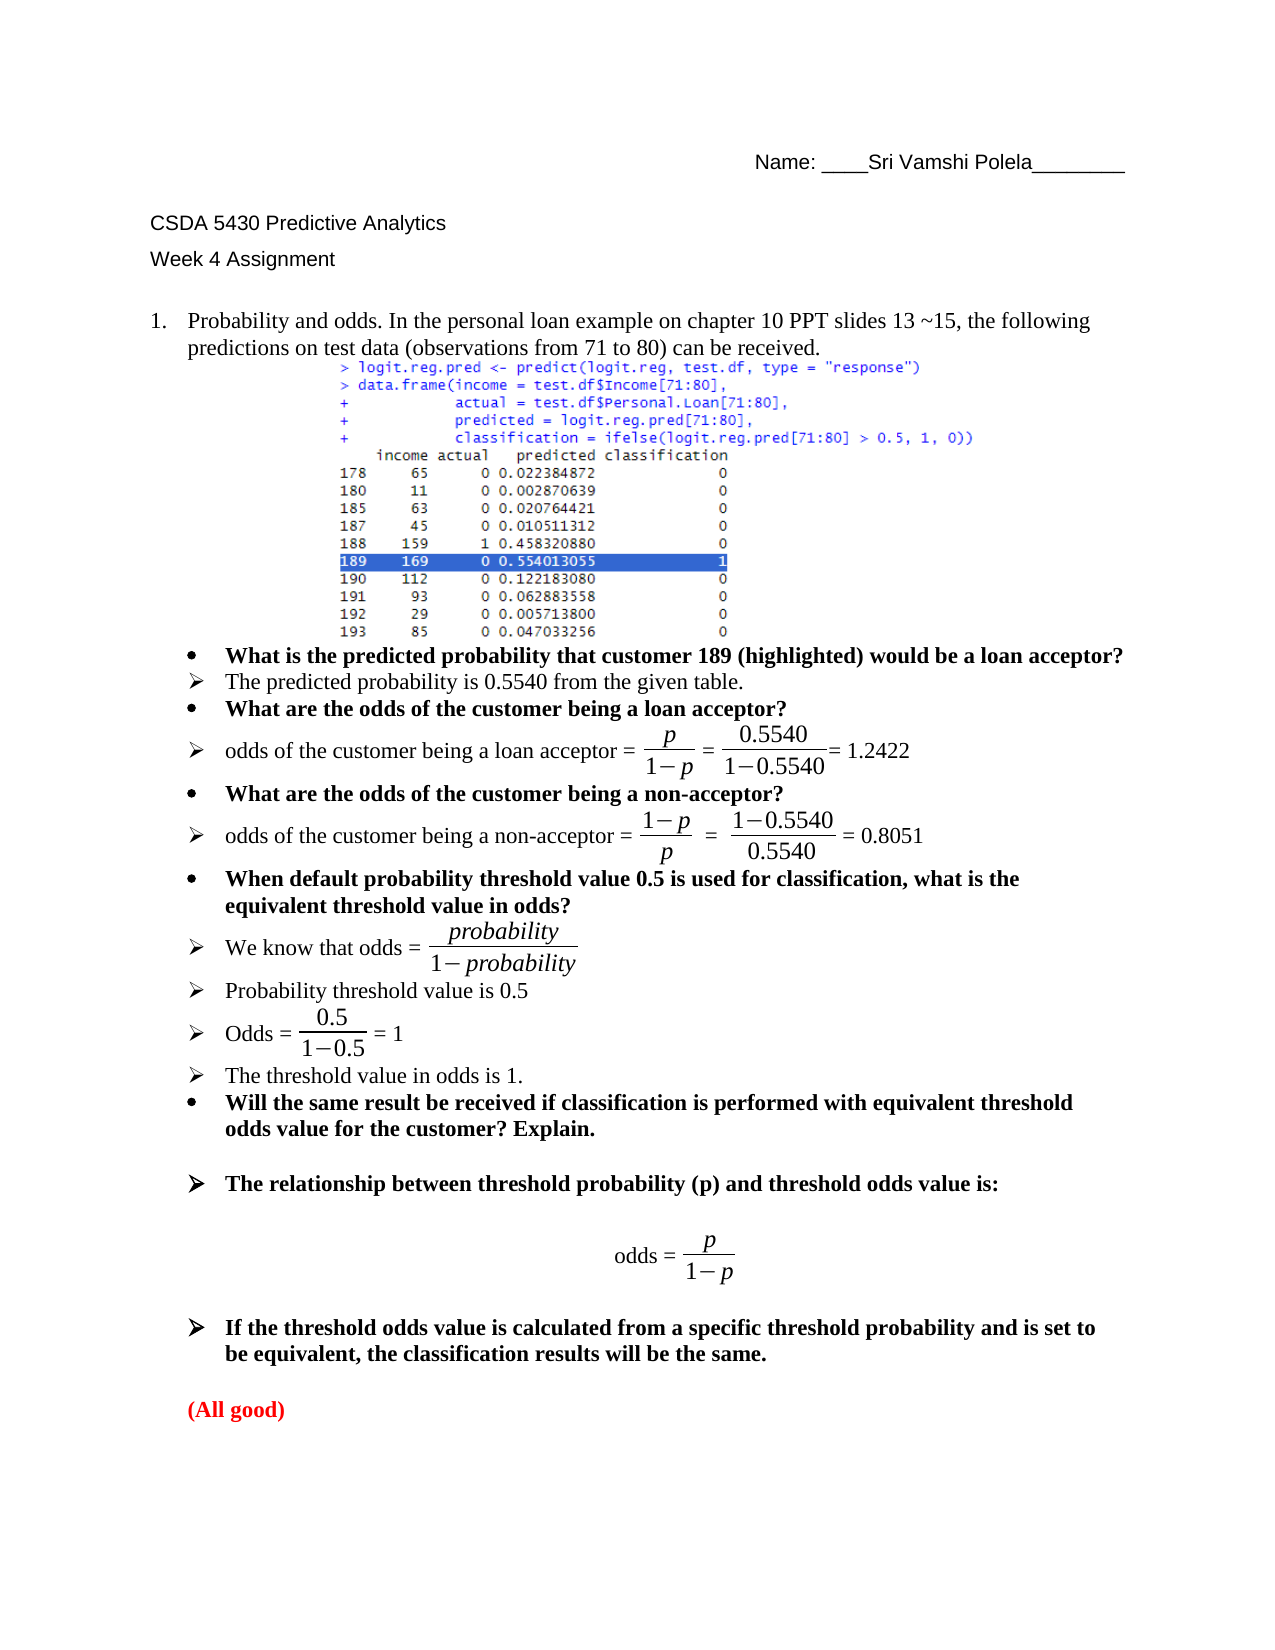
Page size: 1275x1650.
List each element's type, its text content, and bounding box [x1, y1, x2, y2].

list odds of the customer being a non-acceptor = = = 0.8051 [187, 806, 1125, 865]
picture [336, 360, 976, 642]
list Probability and odds. In the personal loan example on chapter 10 PPT slides 13 ~15, the following predictions on test data (observations from 71 to 80) can be received. [150, 307, 1125, 360]
list When default probability threshold value 0.5 is used for classification, what is the equivalent threshold value in odds? [187, 865, 1125, 918]
list What is the predicted probability that customer 189 (highlighted) would be a loan acceptor? [187, 642, 1125, 668]
list Probability threshold value is 0.5 [187, 977, 1125, 1003]
text Week 4 Assignment [150, 247, 1125, 271]
list The relationship between threshold probability (​p) and threshold odds value is: [187, 1171, 1125, 1197]
list Odds = = 1 [187, 1003, 1125, 1062]
text (All good) [187, 1396, 1125, 1422]
list What are the odds of the customer being a non-acceptor? [187, 780, 1125, 806]
list Will the same result be received if classification is performed with equivalent threshold odds value for the customer? Explain. [187, 1089, 1125, 1141]
list odds of the customer being a loan acceptor = = = 1.2422 [187, 721, 1125, 780]
text CSDA 5430 Predictive Analytics [150, 210, 1125, 234]
list If the threshold odds value is calculated from a specific threshold probability and is set to be equivalent, the classification results will be the same. [187, 1314, 1125, 1367]
list The predicted probability is 0.5540 from the given table. [187, 668, 1125, 695]
text Name: ____Sri Vamshi Polela________ [150, 150, 1125, 174]
list We know that odds = [187, 918, 1125, 977]
list What are the odds of the customer being a loan acceptor? [187, 695, 1125, 721]
list The threshold value in odds is 1. [187, 1062, 1125, 1089]
text odds = [225, 1226, 1125, 1285]
